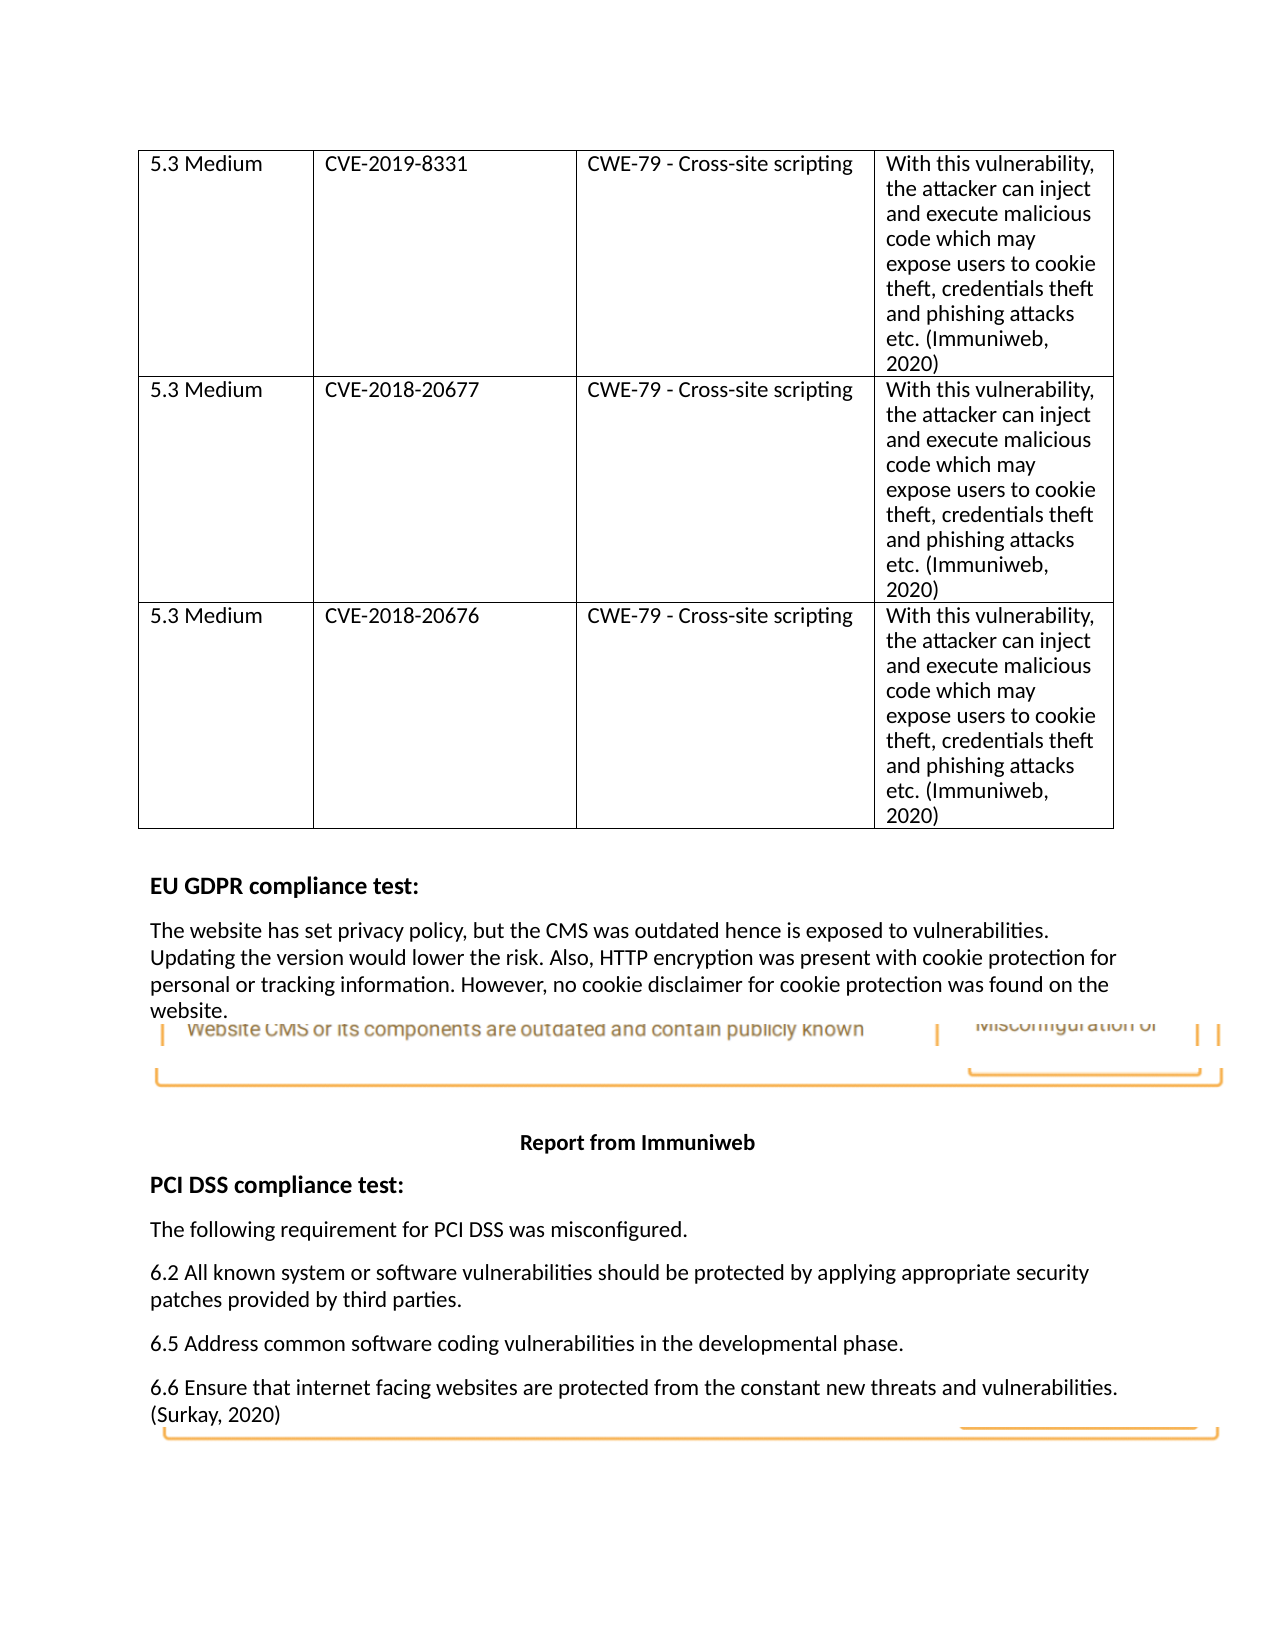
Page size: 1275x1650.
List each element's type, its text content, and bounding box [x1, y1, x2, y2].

table_cell CVE-2018-20677 [314, 377, 576, 602]
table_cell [577, 151, 874, 376]
table_cell 5.3 Medium [139, 603, 313, 828]
text The following requirement for PCI DSS was misconfigured. [150, 1216, 1125, 1243]
table_cell CVE-2018-20676 [314, 603, 576, 828]
text PCI DSS compliance test: [150, 1172, 1125, 1199]
text EU GDPR compliance test: [150, 873, 1125, 900]
text 6.5 Address common software coding vulnerabilities in the developmental phase. [150, 1330, 1125, 1357]
table_cell CWE-79 - Cross-site scripting [577, 603, 874, 828]
table_cell 5.3 Medium [139, 377, 313, 602]
text The website has set privacy policy, but the CMS was outdated hence is exposed to vulnerabilities. Updating the version would lower the risk. Also, HTTP encryption was present with cookie protection for personal or tracking information. However, no cookie disclaimer for cookie protection was found on the website. [150, 916, 1125, 1024]
text 6.2 All known system or software vulnerabilities should be protected by applying appropriate security patches provided by third parties. [150, 1259, 1125, 1313]
text Report from Immuniweb [150, 1128, 1125, 1155]
table_cell CVE-2019-8331 [314, 151, 576, 376]
table_cell 5.3 Medium [139, 151, 313, 376]
table_cell CWE-79 - Cross-site scripting [577, 377, 874, 602]
text 6.6 Ensure that internet facing websites are protected from the constant new threats and vulnerabilities. (Surkay, 2020) [150, 1373, 1125, 1427]
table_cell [875, 151, 1113, 376]
